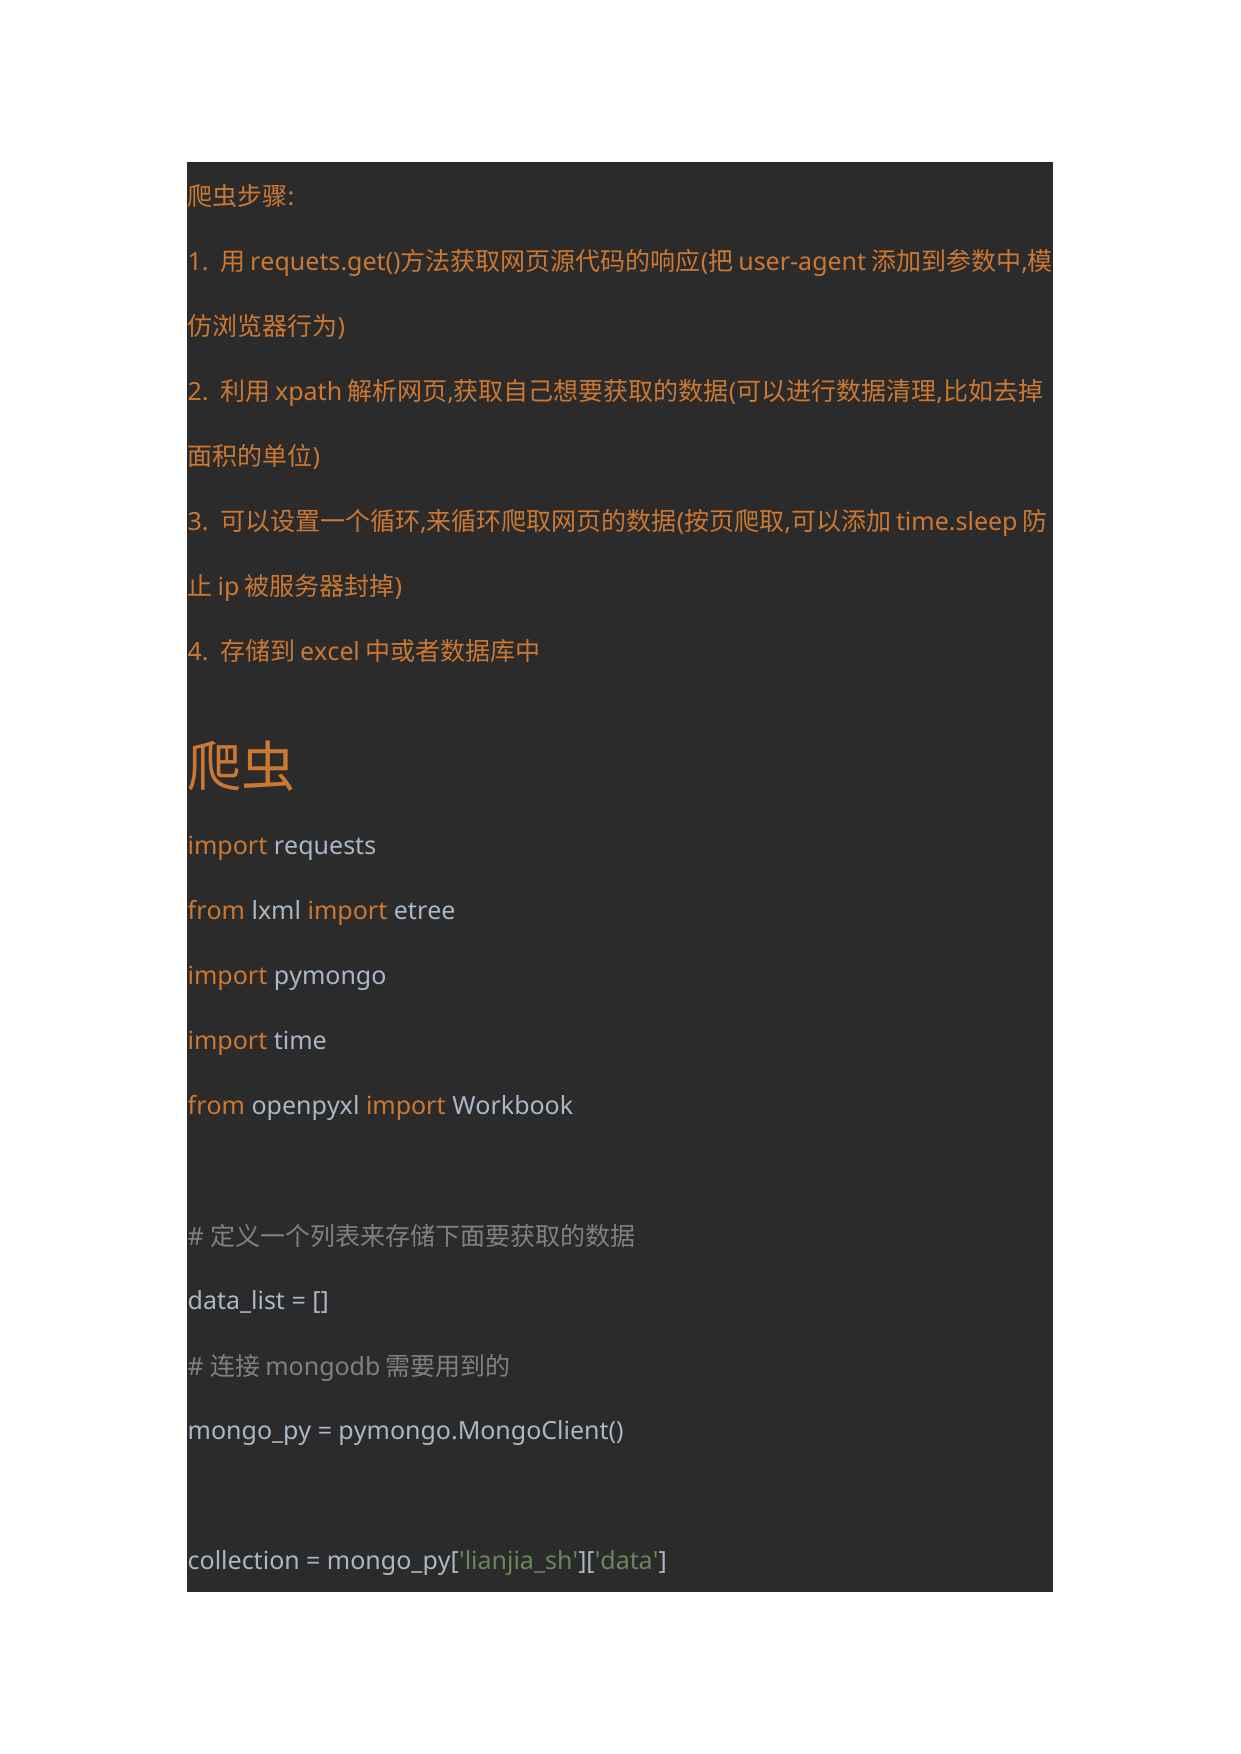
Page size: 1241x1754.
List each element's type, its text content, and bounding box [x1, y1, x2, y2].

list 存储到excel中或者数据库中 [187, 617, 1053, 682]
text 爬虫步骤: [187, 162, 1053, 227]
text 爬虫 [187, 714, 1053, 812]
list 用requets.get()方法获取网页源代码的响应(把user-agent添加到参数中,模仿浏览器行为) [187, 227, 1053, 357]
list 利用xpath解析网页,获取自己想要获取的数据(可以进行数据清理,比如去掉面积的单位) [187, 357, 1053, 487]
list 可以设置一个循环,来循环爬取网页的数据(按页爬取,可以添加time.sleep防止ip被服务器封掉) [187, 487, 1053, 617]
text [187, 812, 1053, 1592]
